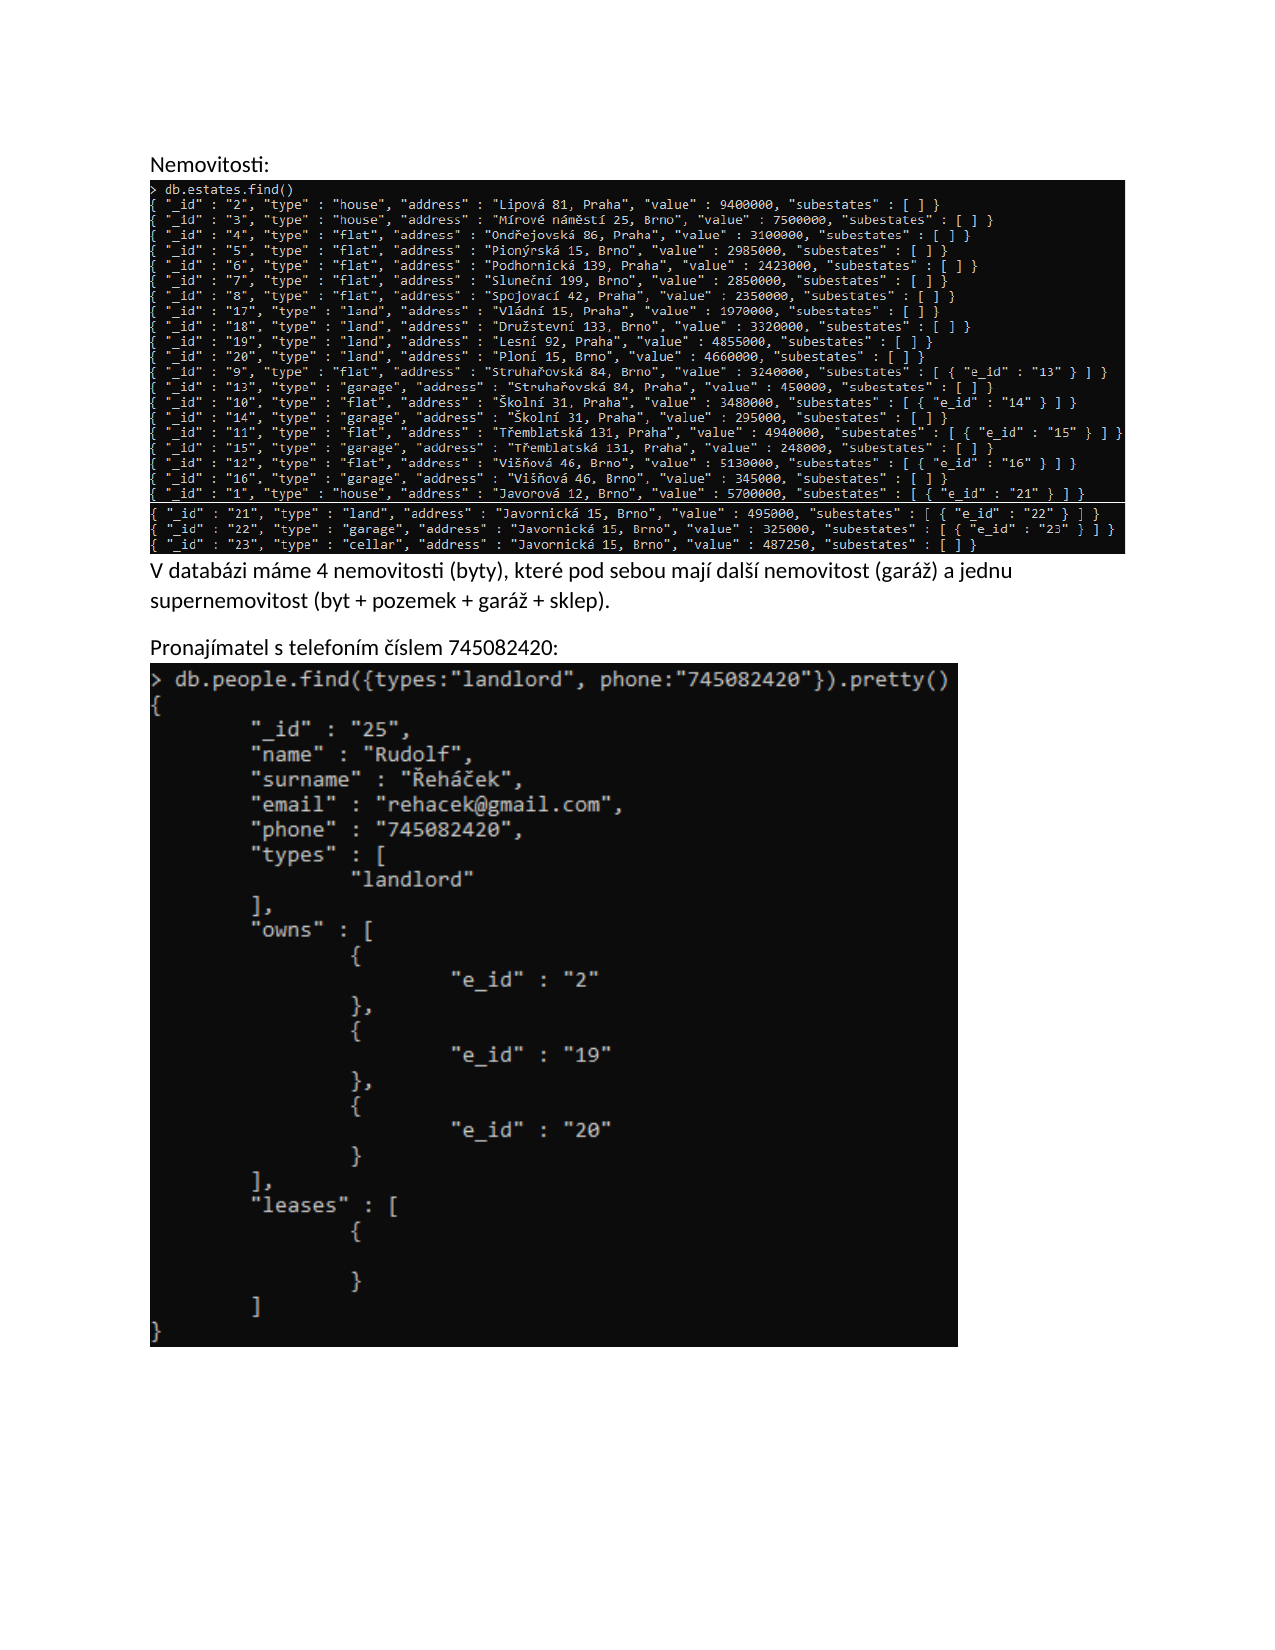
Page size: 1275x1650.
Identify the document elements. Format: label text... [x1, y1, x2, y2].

picture [150, 503, 1125, 554]
picture [150, 663, 958, 1347]
text Nemovitosti: V databázi máme 4 nemovitosti (byty), které pod sebou mají další nemovitost (garáž) a jednu supernemovitost (byt + pozemek + garáž + sklep). [150, 554, 1125, 614]
picture [150, 180, 1125, 502]
text Nemovitosti: V databázi máme 4 nemovitosti (byty), které pod sebou mají další nemovitost (garáž) a jednu supernemovitost (byt + pozemek + garáž + sklep). [150, 150, 1125, 180]
